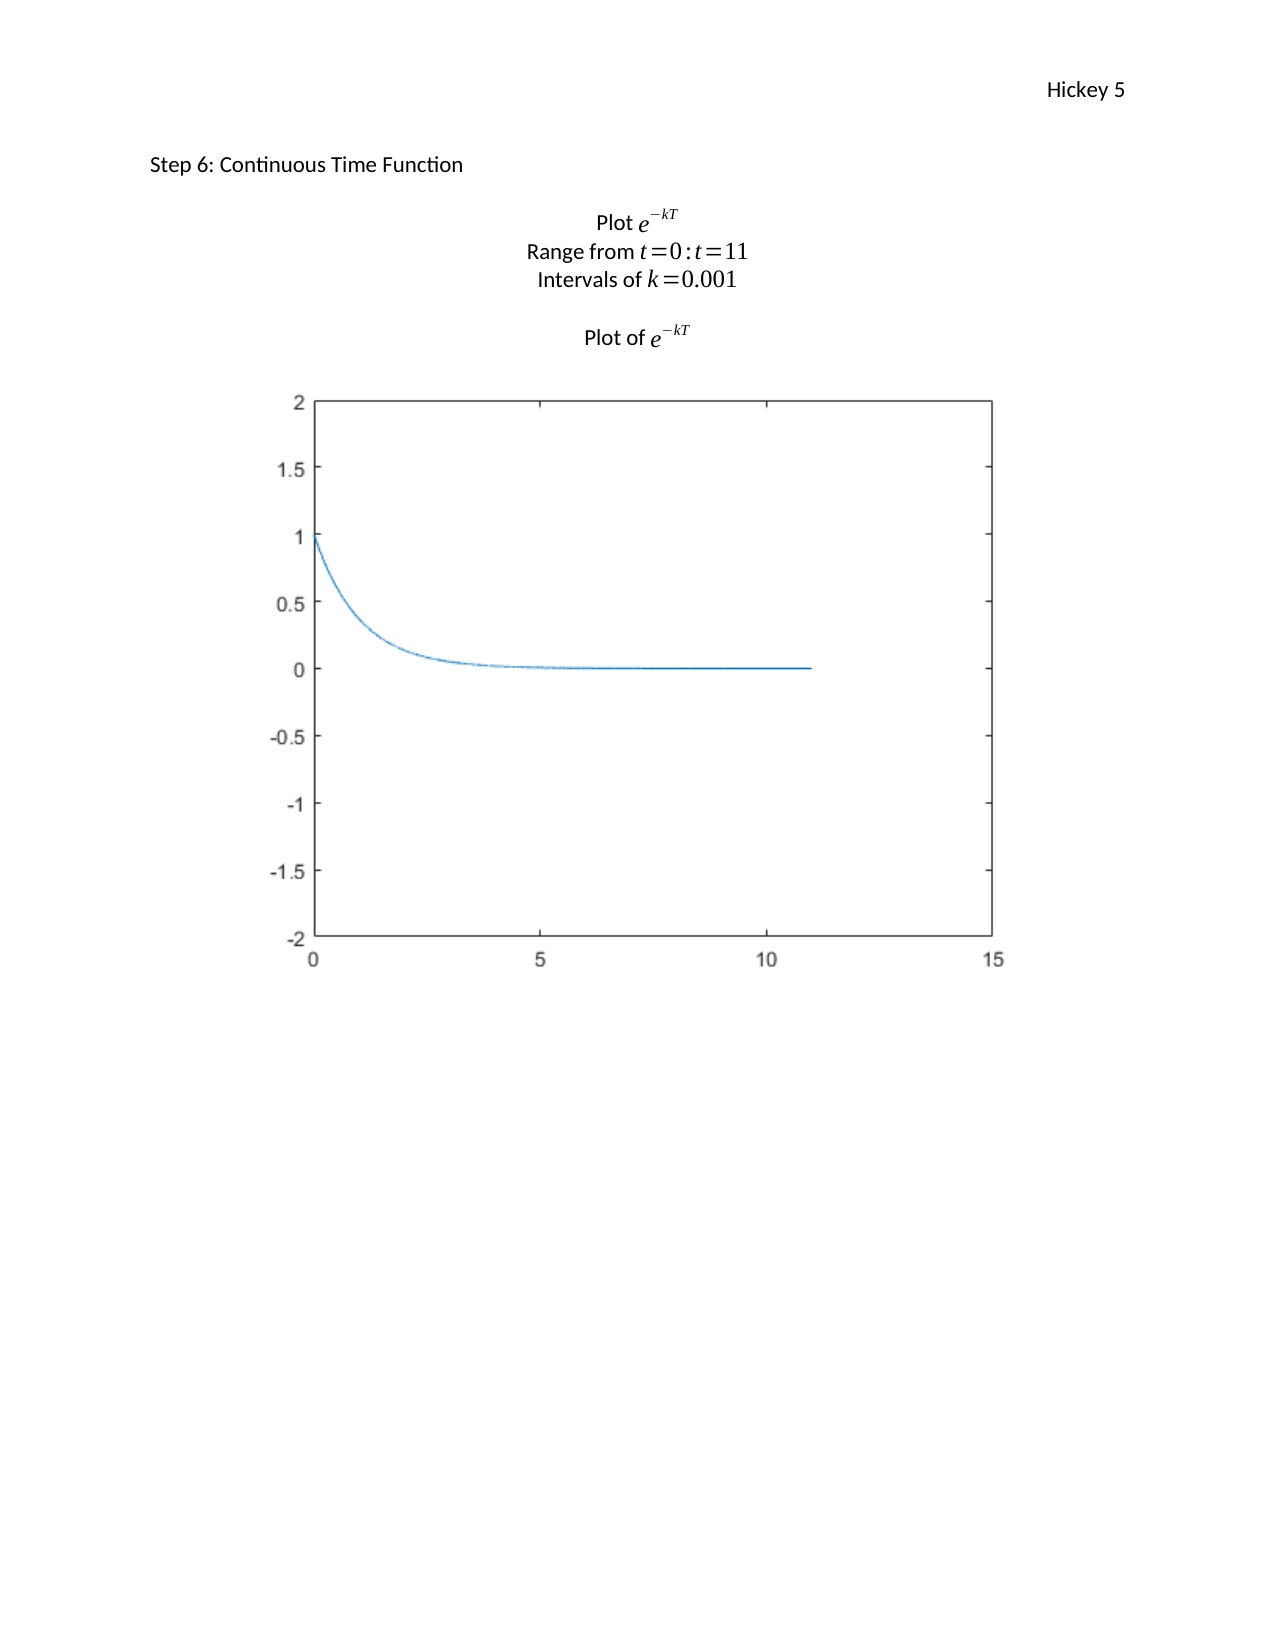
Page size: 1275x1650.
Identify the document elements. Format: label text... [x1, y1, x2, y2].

text Plot of [150, 321, 1125, 352]
text Plot [150, 206, 1125, 237]
text Range from [150, 237, 1125, 265]
text Intervals of [150, 265, 1125, 293]
text Step 6: Continuous Time Function [150, 150, 1125, 178]
picture [200, 352, 1075, 1009]
